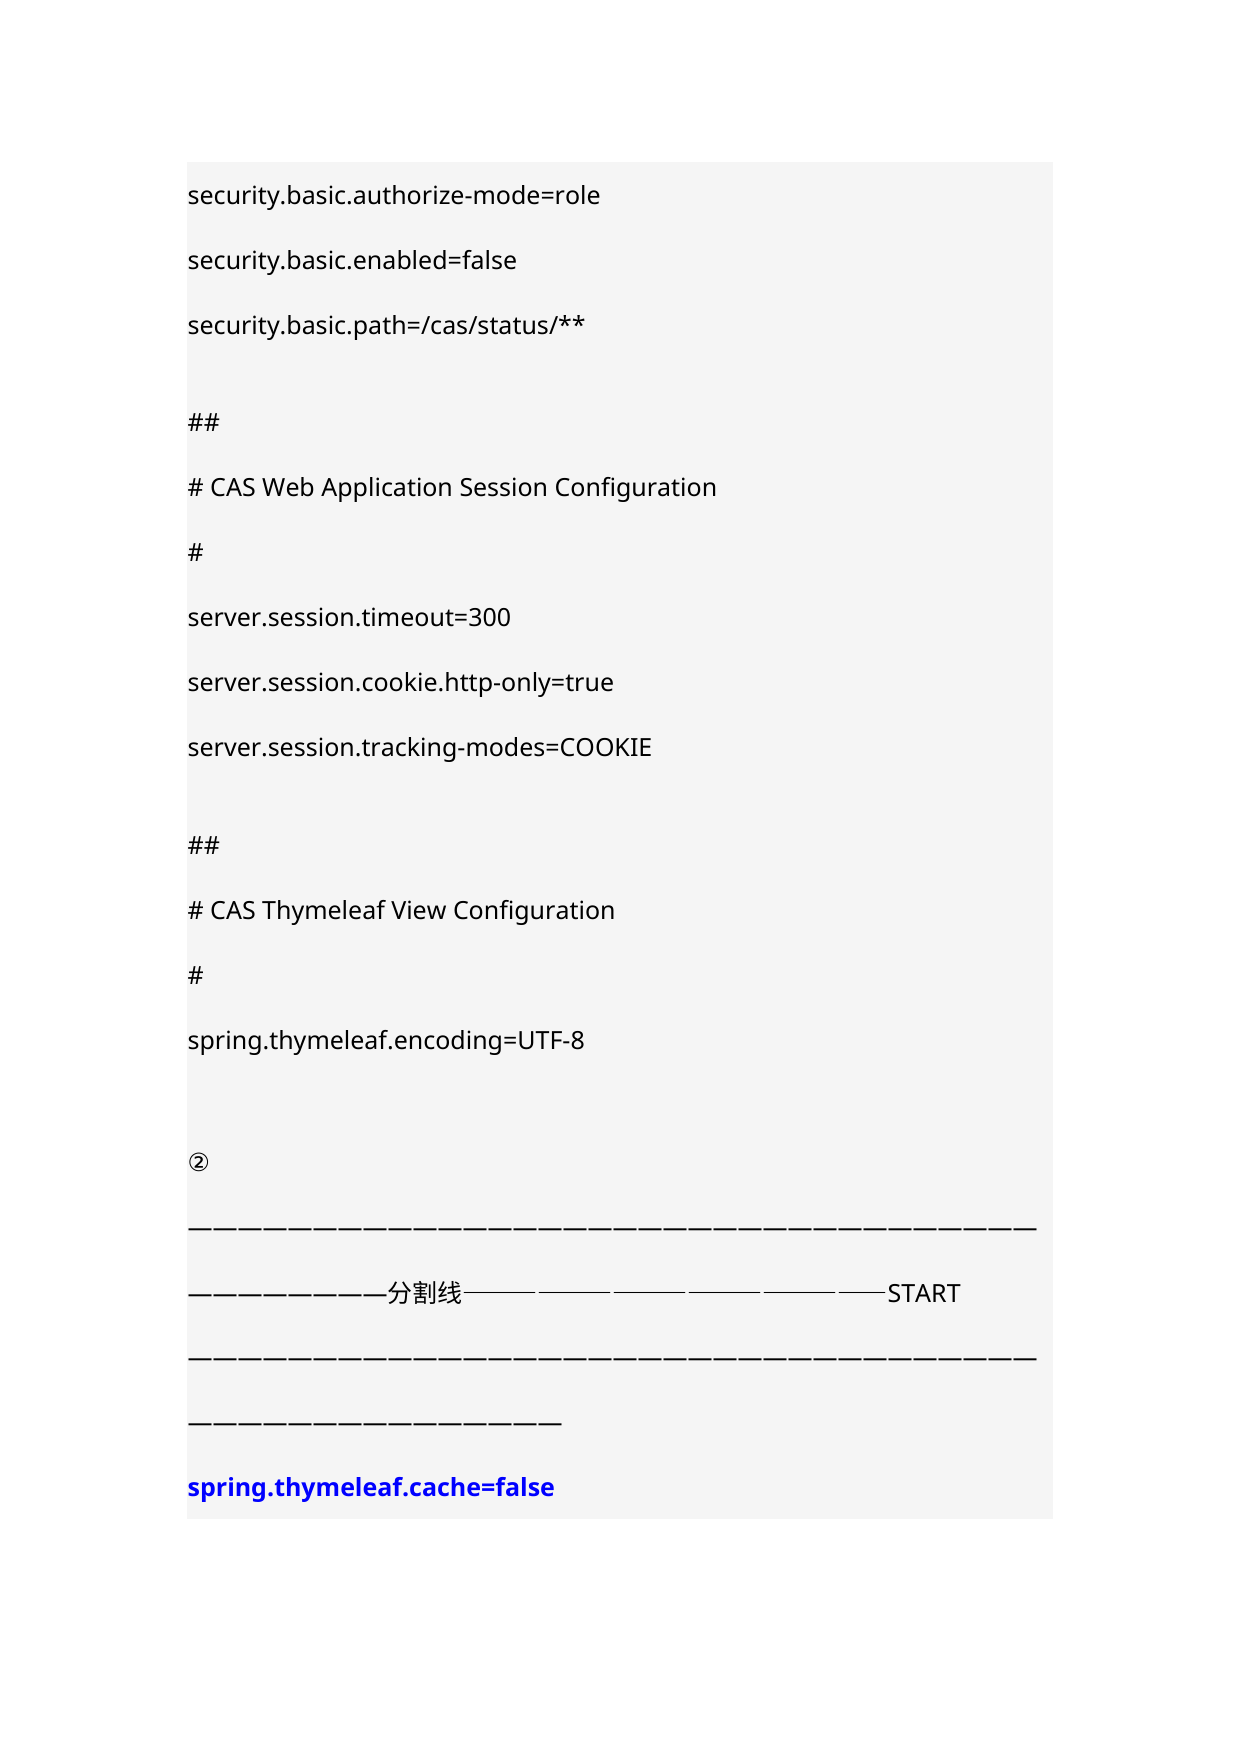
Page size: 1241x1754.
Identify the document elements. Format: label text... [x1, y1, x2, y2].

text # CAS Web Application Session Configuration [187, 454, 1053, 519]
text ## [187, 812, 1053, 877]
text security.basic.path=/cas/status/** [187, 292, 1053, 357]
text server.session.tracking-modes=COOKIE [187, 714, 1053, 779]
text server.session.timeout=300 [187, 584, 1053, 649]
text # CAS Thymeleaf View Configuration [187, 877, 1053, 942]
text security.basic.authorize-mode=role [187, 162, 1053, 227]
text # [187, 942, 1053, 1007]
text security.basic.enabled=false [187, 227, 1053, 292]
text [187, 1454, 1053, 1519]
text ②——————————————————————————————————————————分割线—————————————————START————————————————————————————————————————————————— [187, 1129, 1053, 1454]
text server.session.cookie.http-only=true [187, 649, 1053, 714]
text spring.thymeleaf.encoding=UTF-8 [187, 1007, 1053, 1104]
text ## [187, 389, 1053, 454]
text # [187, 519, 1053, 584]
